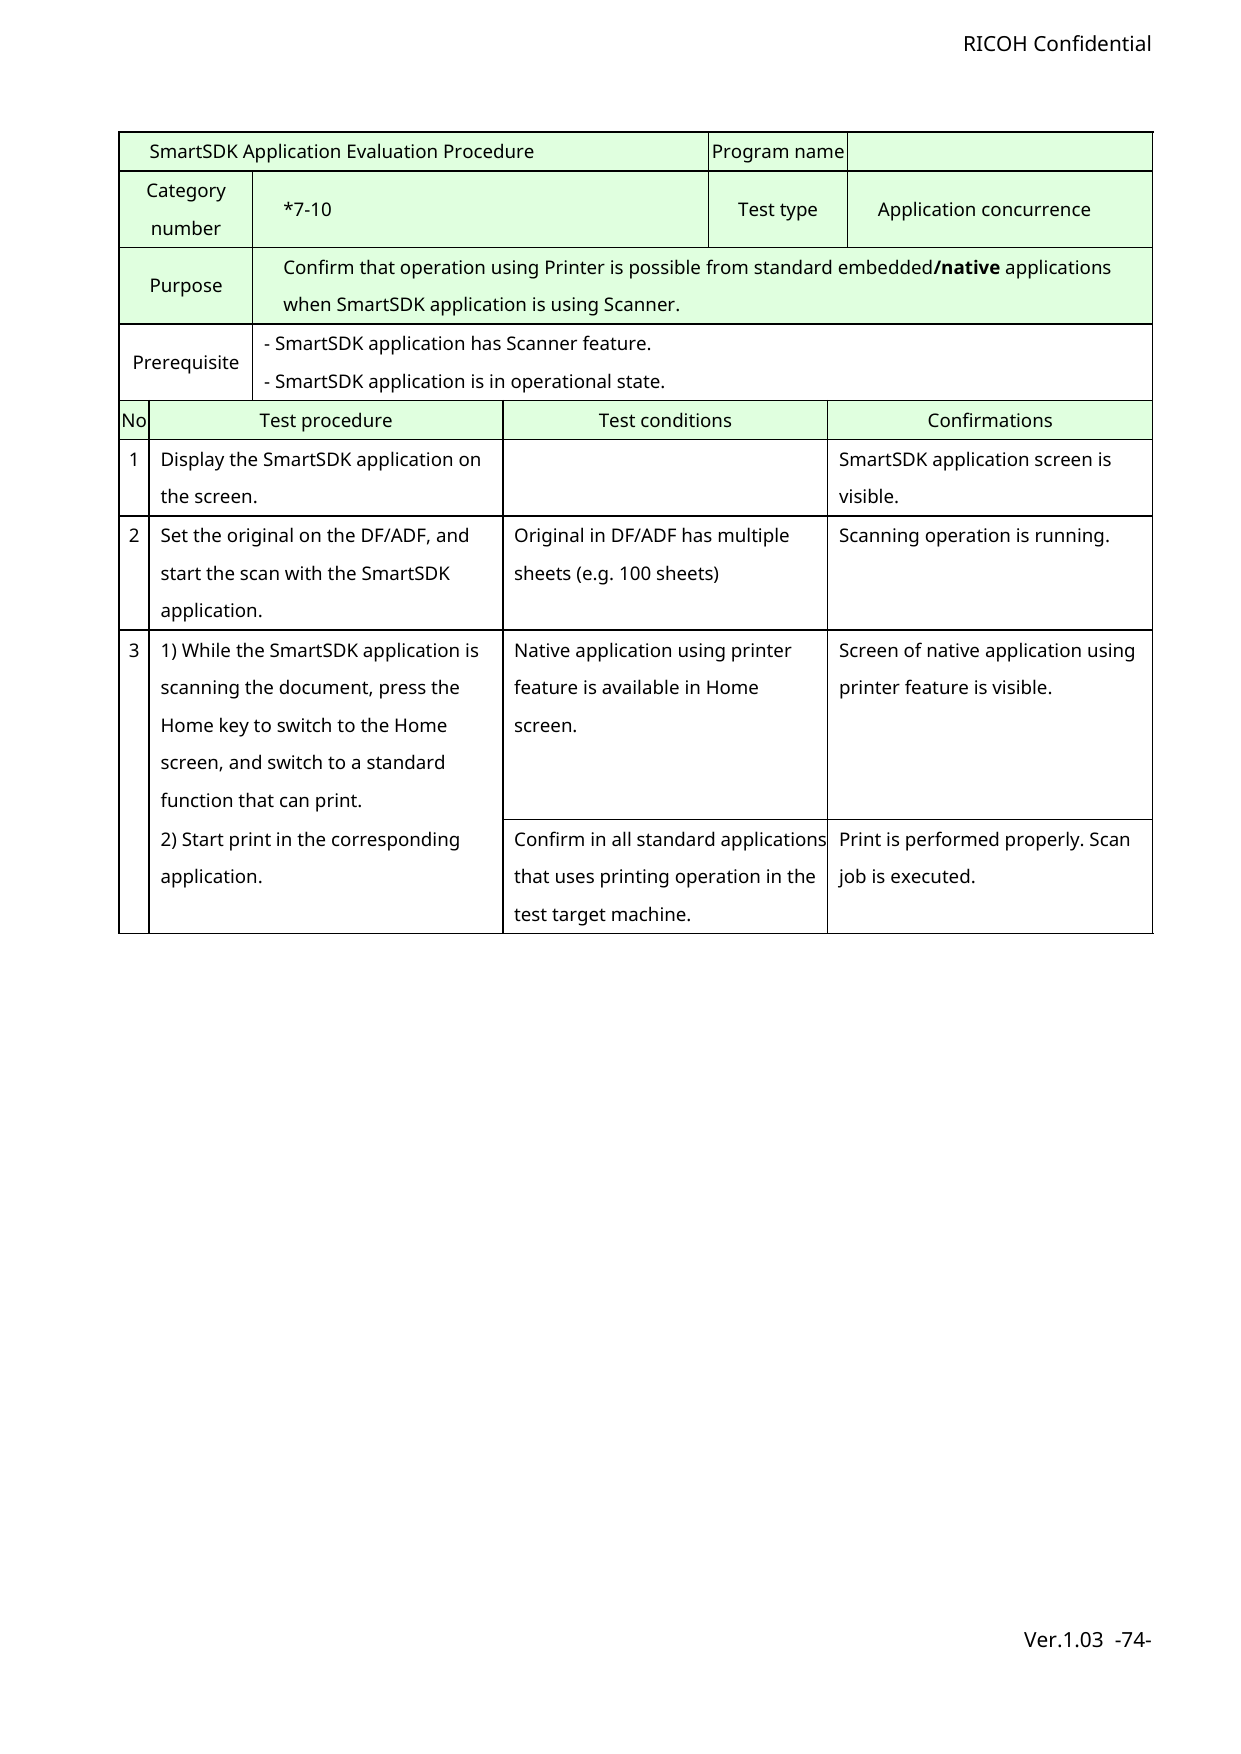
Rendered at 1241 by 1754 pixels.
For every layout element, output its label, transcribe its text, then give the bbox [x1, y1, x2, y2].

table_cell Test procedure [150, 401, 502, 439]
table_cell Set the original on the DF/ADF, and start the scan with the SmartSDK application. [150, 517, 502, 629]
table_cell Category number [120, 172, 252, 247]
table_cell [504, 440, 827, 515]
table_cell No [120, 401, 148, 439]
table_cell 1) While the SmartSDK application is scanning the document, press the Home key to switch to the Home screen, and switch to a standard function that can print. [150, 631, 502, 818]
table_cell Scanning operation is running. [828, 517, 1152, 629]
table_cell Native application using printer feature is available in Home screen. [504, 631, 827, 818]
table_cell Confirmations [828, 401, 1152, 439]
table_cell Confirm in all standard applications that uses printing operation in the test target machine. [504, 820, 827, 932]
table_cell *7-10 [253, 172, 708, 247]
table_cell Confirm that operation using Printer is possible from standard embedded/native applications when SmartSDK application is using Scanner. [253, 248, 1152, 323]
table_cell Original in DF/ADF has multiple sheets (e.g. 100 sheets) [504, 517, 827, 629]
table_cell Print is performed properly. Scan job is executed. [828, 820, 1152, 932]
table_cell Prerequisite [120, 325, 252, 400]
table_cell 3 [120, 631, 148, 818]
table_cell Purpose [120, 248, 252, 323]
table_cell Screen of native application using printer feature is visible. [828, 631, 1152, 818]
table_cell Application concurrence [848, 172, 1152, 247]
table_cell Test type [709, 172, 847, 247]
table_header [848, 133, 1152, 170]
table_header Program name [709, 133, 847, 170]
table_cell [120, 819, 148, 932]
table_cell 2 [120, 517, 148, 629]
table_cell SmartSDK application screen is visible. [828, 440, 1152, 515]
table_cell Test conditions [504, 401, 827, 439]
table_cell 2) Start print in the corresponding application. [150, 819, 502, 932]
table_header SmartSDK Application Evaluation Procedure [120, 133, 708, 170]
table_cell Display the SmartSDK application on the screen. [150, 440, 502, 515]
table_cell 1 [120, 440, 148, 515]
table_cell - SmartSDK application has Scanner feature. - SmartSDK application is in operational state. [253, 325, 1152, 400]
